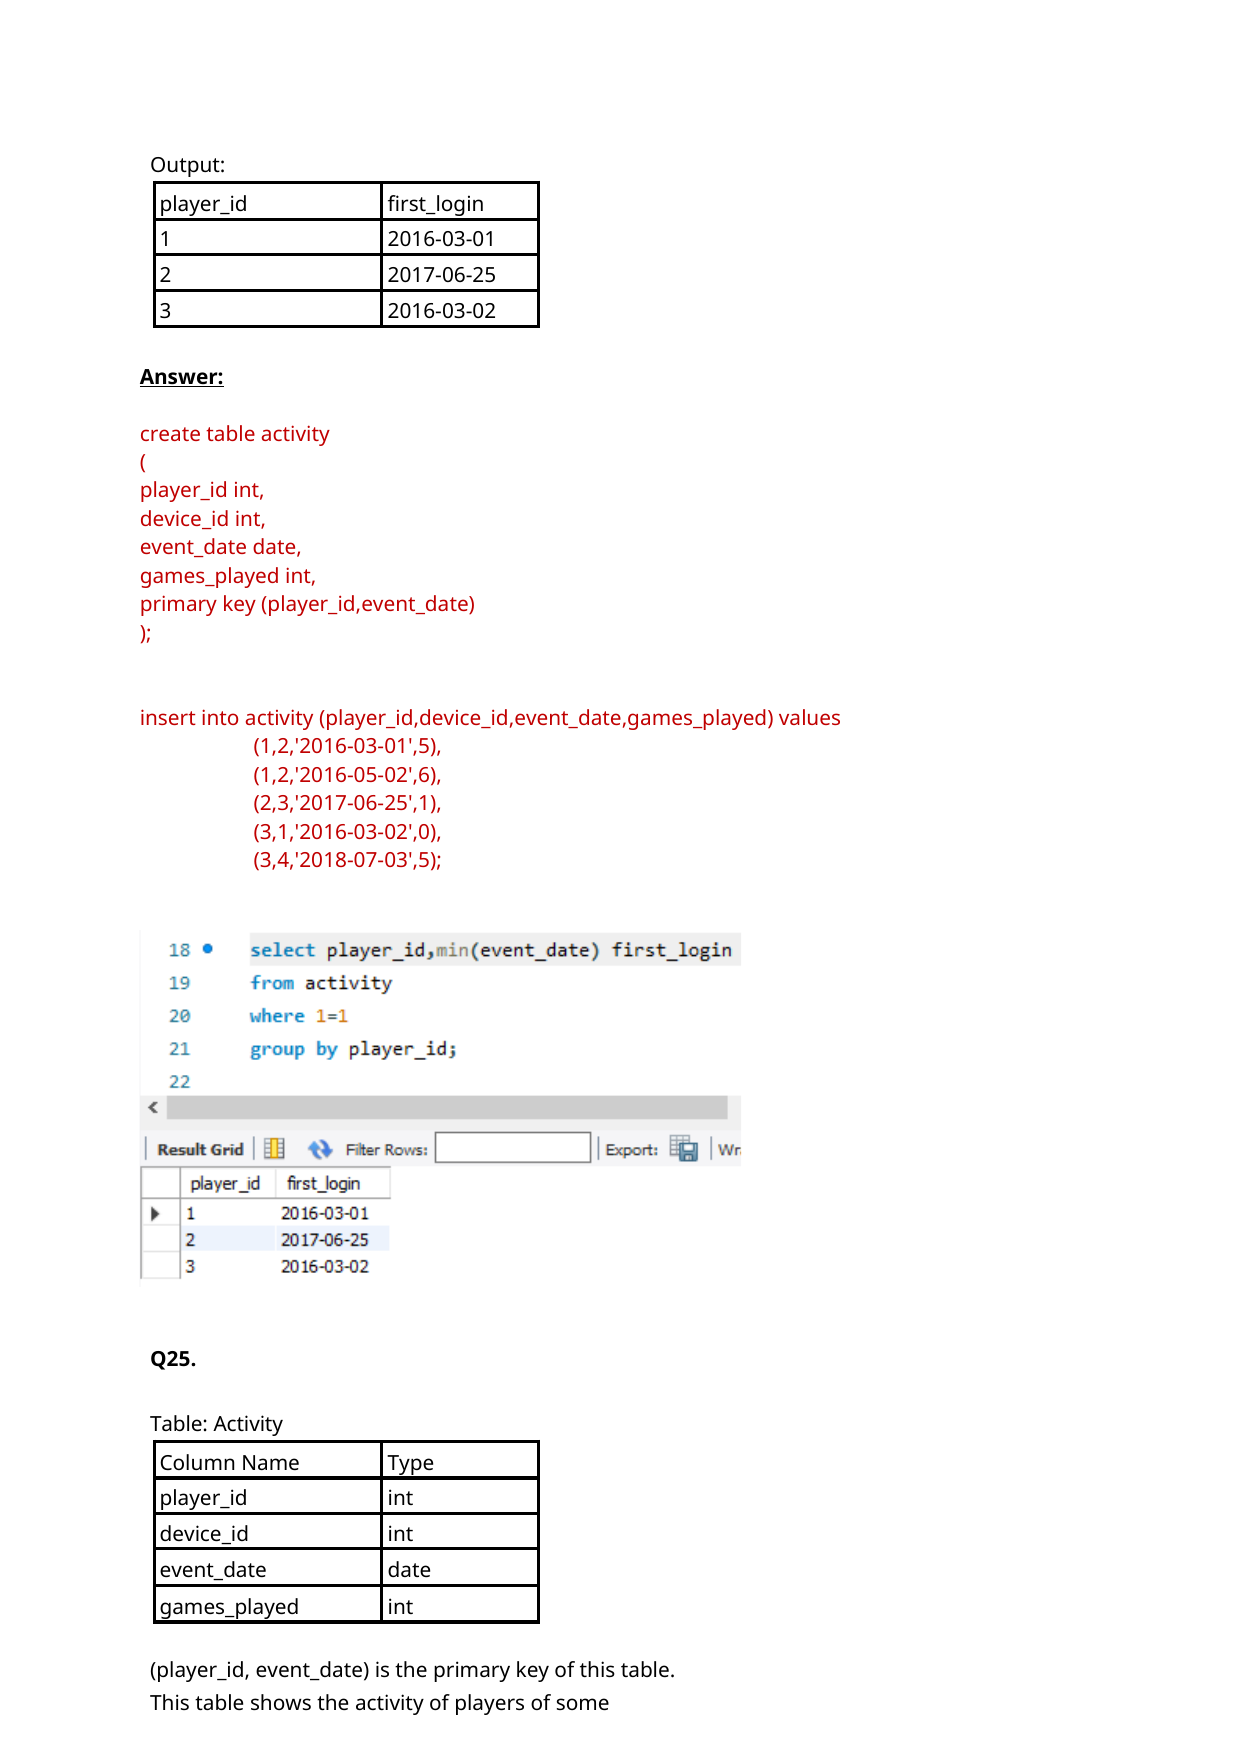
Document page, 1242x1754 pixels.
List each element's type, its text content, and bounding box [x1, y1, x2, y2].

table_cell player_id [156, 1480, 380, 1512]
text Table: Activity [150, 1409, 1102, 1437]
text ); [139, 618, 1102, 646]
table_cell 2016-03-02 [383, 292, 537, 325]
subtitle Q25. [150, 1344, 1102, 1372]
table_cell 2016-03-01 [383, 221, 537, 253]
table_header player_id [156, 184, 380, 217]
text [150, 1655, 684, 1716]
table_cell int [383, 1480, 537, 1512]
text create table activity [139, 419, 1102, 447]
text Output: [150, 150, 1102, 178]
text insert into activity (player_id,device_id,event_date,games_played) values [139, 703, 1102, 731]
table_cell 2017-06-25 [383, 256, 537, 288]
table_cell 2 [156, 256, 380, 288]
table_cell games_played [156, 1587, 380, 1620]
text player_id int, [139, 476, 1102, 504]
text games_played int, [139, 561, 1102, 589]
table_header Column Name [156, 1443, 380, 1476]
text primary key (player_id,event_date) [139, 589, 1102, 618]
table_header ﬁrst_login [383, 184, 537, 217]
table_cell date [383, 1550, 537, 1583]
table_cell int [383, 1587, 537, 1620]
table_cell 1 [156, 221, 380, 253]
table_cell device_id [156, 1515, 380, 1547]
text Answer: [139, 362, 1102, 390]
text ( [139, 447, 1102, 476]
table_header Type [383, 1443, 537, 1476]
text (1,2,'2016-03-01',5), [139, 731, 1102, 760]
table_cell 3 [156, 292, 380, 325]
text device_id int, [139, 504, 1102, 532]
text event_date date, [139, 532, 1102, 561]
text (3,4,'2018-07-03',5); [139, 845, 1102, 874]
text (3,1,'2016-03-02',0), [139, 817, 1102, 845]
text (1,2,'2016-05-02',6), [139, 760, 1102, 788]
table_cell event_date [156, 1550, 380, 1583]
text (2,3,'2017-06-25',1), [139, 788, 1102, 817]
table_cell int [383, 1515, 537, 1547]
picture [139, 930, 742, 1287]
